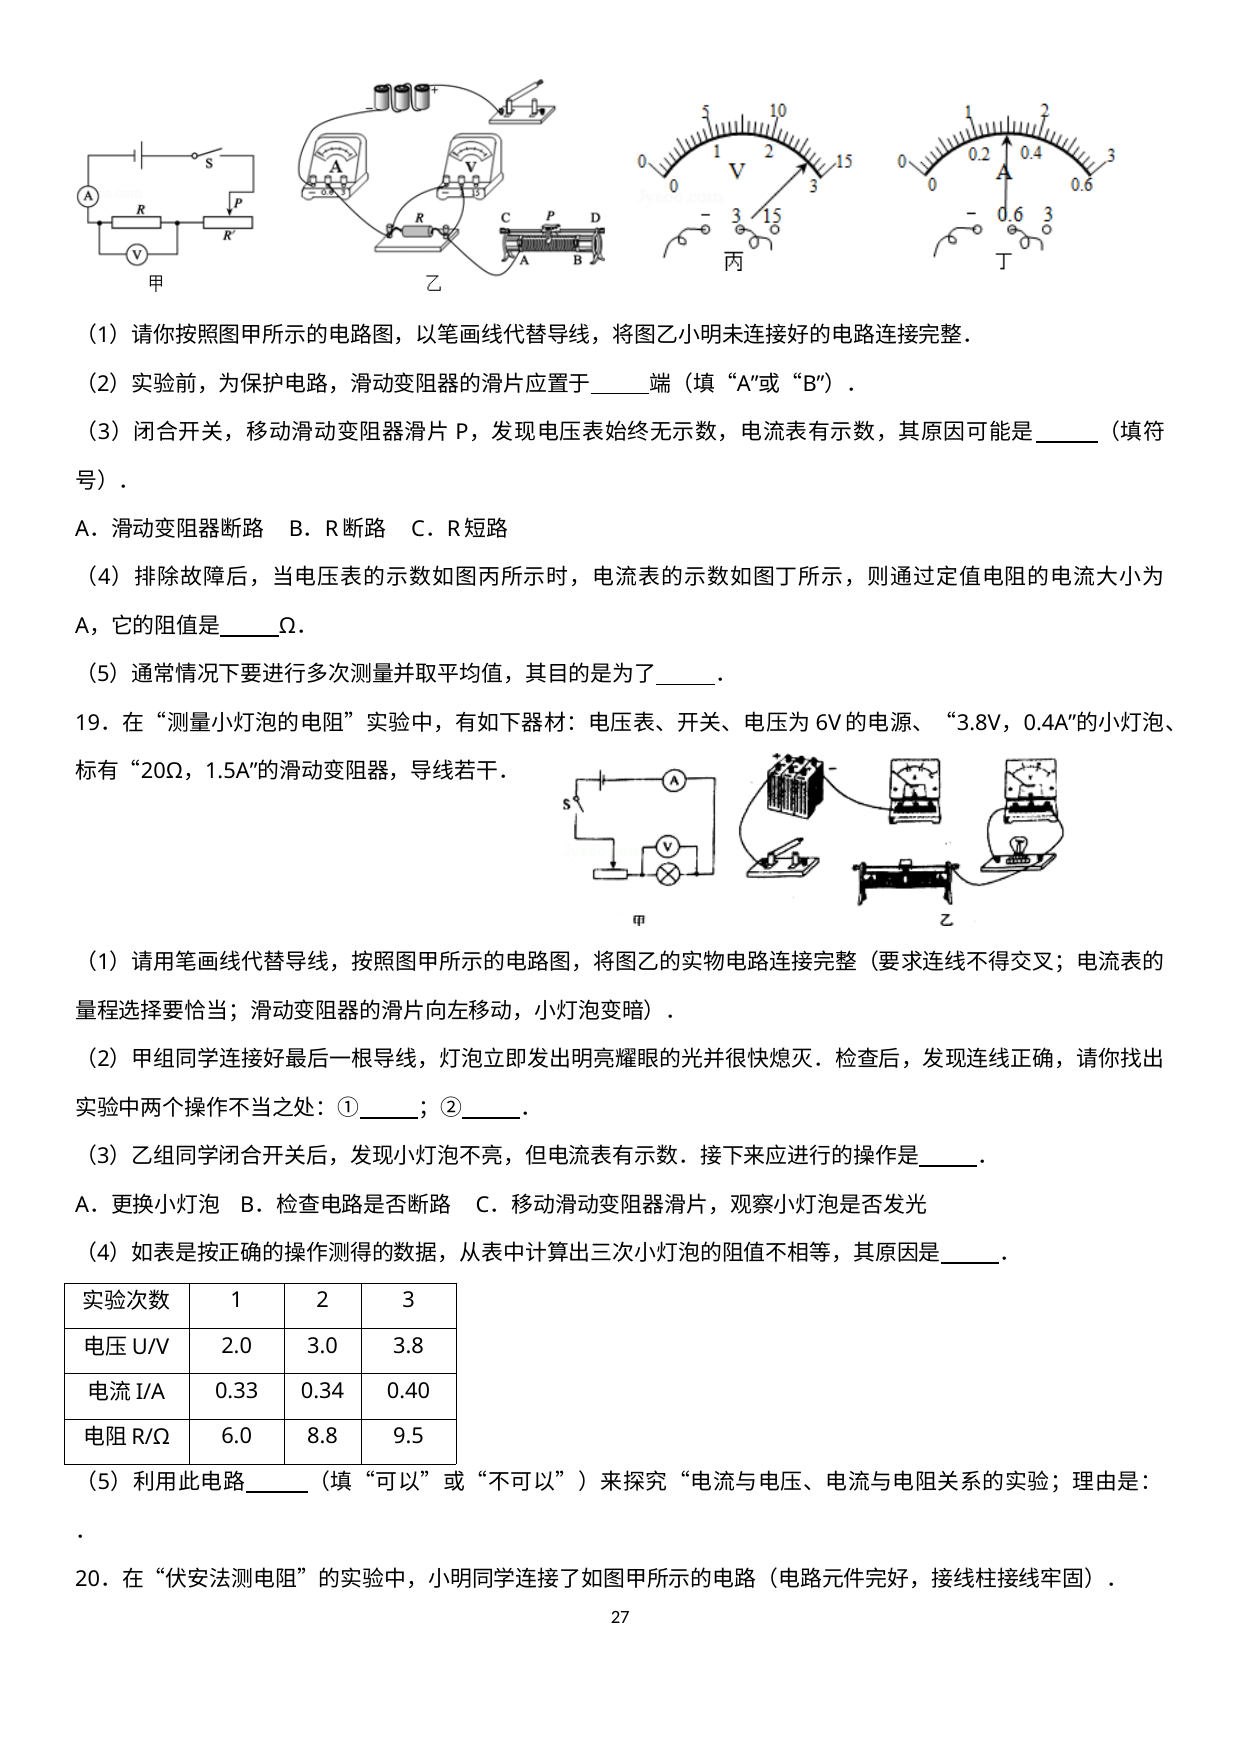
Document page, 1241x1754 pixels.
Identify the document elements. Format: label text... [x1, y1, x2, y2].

table_cell 6.0 [190, 1420, 284, 1464]
text （3）乙组同学闭合开关后，发现小灯泡不亮，但电流表有示数．接下来应进行的操作是 ． [75, 1138, 1165, 1170]
picture [635, 101, 1116, 271]
table_cell 电阻R/Ω [65, 1420, 189, 1464]
text （2）实验前，为保护电路，滑动变阻器的滑片应置于 端（填“A”或“B”）． [75, 365, 1165, 398]
table_header 3 [362, 1284, 456, 1328]
picture [561, 753, 1065, 924]
text A．更换小灯泡 B．检查电路是否断路 C．移动滑动变阻器滑片，观察小灯泡是否发光 [75, 1186, 1165, 1219]
table_cell 0.34 [285, 1374, 361, 1418]
table_cell 3.0 [285, 1329, 361, 1373]
table_header 实验次数 [65, 1284, 189, 1328]
text （4）如表是按正确的操作测得的数据，从表中计算出三次小灯泡的阻值不相等，其原因是 ． [75, 1234, 1165, 1267]
table_header 1 [190, 1284, 284, 1328]
text （2）甲组同学连接好最后一根导线，灯泡立即发出明亮耀眼的光并很快熄灭．检查后，发现连线正确，请你找出实验中两个操作不当之处：① ；② ． [75, 1041, 1165, 1122]
text （4）排除故障后，当电压表的示数如图丙所示时，电流表的示数如图丁所示，则通过定值电阻的电流大小为 A，它的阻值是 Ω． [75, 559, 1165, 640]
text 19．在“测量小灯泡的电阻”实验中，有如下器材：电压表、开关、电压为6V的电源、“3.8V，0.4A”的小灯泡、标有“20Ω，1.5A”的滑动变阻器，导线若干． [75, 704, 1165, 786]
text 20．在“伏安法测电阻”的实验中，小明同学连接了如图甲所示的电路（电路元件完好，接线柱接线牢固）． [75, 1561, 1165, 1593]
table_cell 0.33 [190, 1374, 284, 1418]
text （1）请你按照图甲所示的电路图，以笔画线代替导线，将图乙小明未连接好的电路连接完整． [75, 317, 1165, 349]
table_cell 电流I/A [65, 1374, 189, 1418]
text （1）请用笔画线代替导线，按照图甲所示的电路图，将图乙的实物电路连接完整（要求连线不得交叉；电流表的量程选择要恰当；滑动变阻器的滑片向左移动，小灯泡变暗）． [75, 944, 1165, 1025]
table_cell 电压U/V [65, 1329, 189, 1373]
table_header 2 [285, 1284, 361, 1328]
table_cell 9.5 [362, 1420, 456, 1464]
table_cell 8.8 [285, 1420, 361, 1464]
table_cell 2.0 [190, 1329, 284, 1373]
text （3）闭合开关，移动滑动变阻器滑片P，发现电压表始终无示数，电流表有示数，其原因可能是 （填符号）． [75, 414, 1165, 495]
text A．滑动变阻器断路 B．R断路 C．R短路 [75, 511, 1165, 543]
text （5）通常情况下要进行多次测量并取平均值，其目的是为了 ． [75, 656, 1165, 689]
picture [75, 76, 606, 292]
table_cell 3.8 [362, 1329, 456, 1373]
table_cell 0.40 [362, 1374, 456, 1418]
text （5）利用此电路 （填“可以”或“不可以”）来探究“电流与电压、电流与电阻关系的实验；理由是： ． [75, 1464, 1165, 1545]
